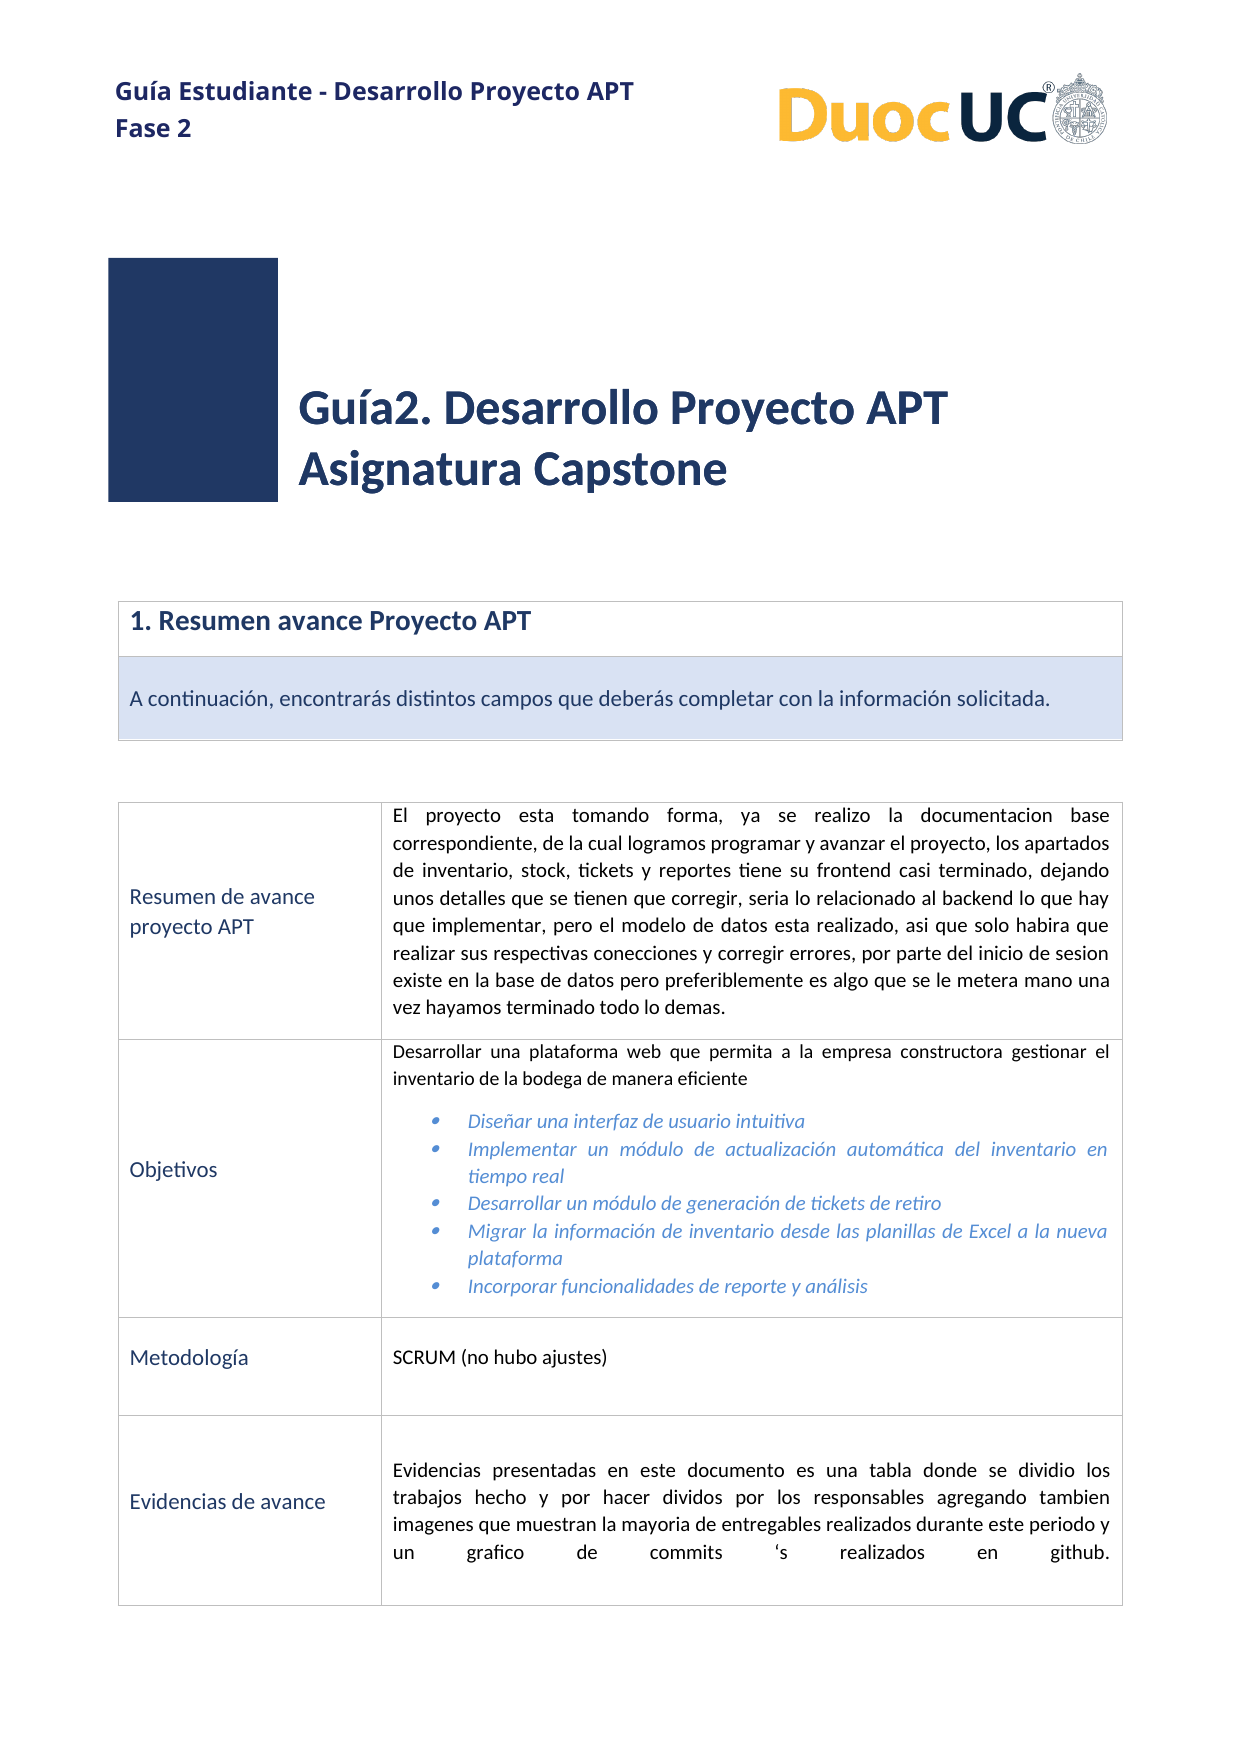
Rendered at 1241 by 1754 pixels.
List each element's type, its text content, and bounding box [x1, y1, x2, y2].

table_cell Evidencias de avance [119, 1416, 381, 1605]
table_header 1. Resumen avance Proyecto APT [119, 602, 1122, 656]
picture [779, 73, 1107, 144]
table_cell SCRUM (no hubo ajustes) [382, 1318, 1122, 1415]
table_cell Desarrollar una plataforma web que permita a la empresa constructora gestionar el inventario de la bodega de manera eficiente Diseñar una interfaz de usuario intuitiva Implementar un módulo de actualización automática del inventario en tiempo real Desarrollar un módulo de generación de tickets de retiro Migrar la información de inventario desde las planillas de Excel a la nueva plataforma Incorporar funcionalidades de reporte y análisis [382, 1040, 1122, 1317]
table_header Resumen de avance proyecto APT [119, 803, 381, 1039]
table_cell Metodología [119, 1318, 381, 1415]
table_cell Objetivos [119, 1040, 381, 1317]
table_cell A continuación, encontrarás distintos campos que deberás completar con la información solicitada. [119, 657, 1122, 739]
table_header El proyecto esta tomando forma, ya se realizo la documentacion base correspondiente, de la cual logramos programar y avanzar el proyecto, los apartados de inventario, stock, tickets y reportes tiene su frontend casi terminado, dejando unos detalles que se tienen que corregir, seria lo relacionado al backend lo que hay que implementar, pero el modelo de datos esta realizado, asi que solo habira que realizar sus respectivas conecciones y corregir errores, por parte del inicio de sesion existe en la base de datos pero preferiblemente es algo que se le metera mano una vez hayamos terminado todo lo demas. [382, 803, 1122, 1039]
